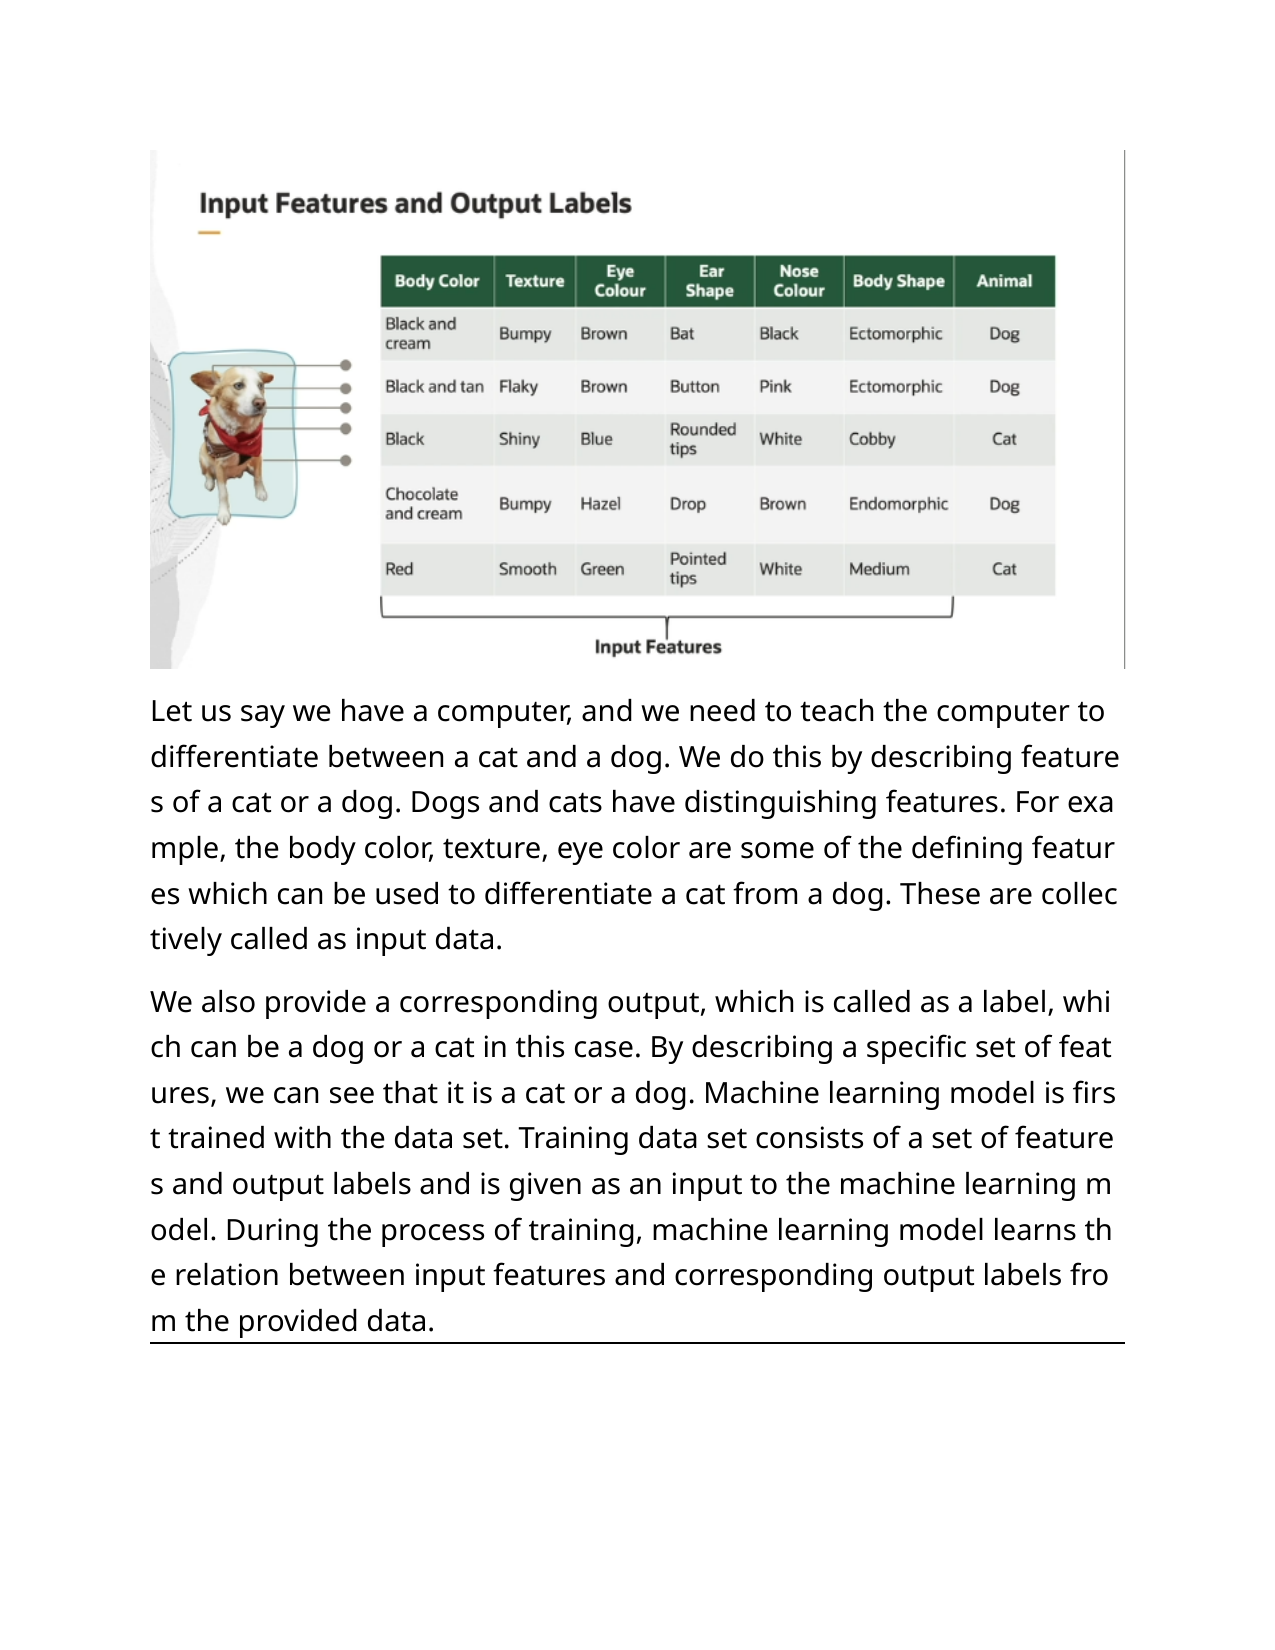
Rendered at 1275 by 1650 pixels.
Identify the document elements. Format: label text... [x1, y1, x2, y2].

text Let us say we have a computer, and we need to teach the computer to differentiate between a cat and a dog. We do this by describing features of a cat or a dog. Dogs and cats have distinguishing features. For example, the body color, texture, eye color are some of the defining features which can be used to differentiate a cat from a dog. These are collectively called as input data. [150, 691, 1125, 958]
text We also provide a corresponding output, which is called as a label, which can be a dog or a cat in this case. By describing a specific set of features, we can see that it is a cat or a dog. Machine learning model is first trained with the data set. Training data set consists of a set of features and output labels and is given as an input to the machine learning model. During the process of training, machine learning model learns the relation between input features and corresponding output labels from the provided data. [150, 981, 1125, 1342]
picture [150, 150, 1125, 669]
